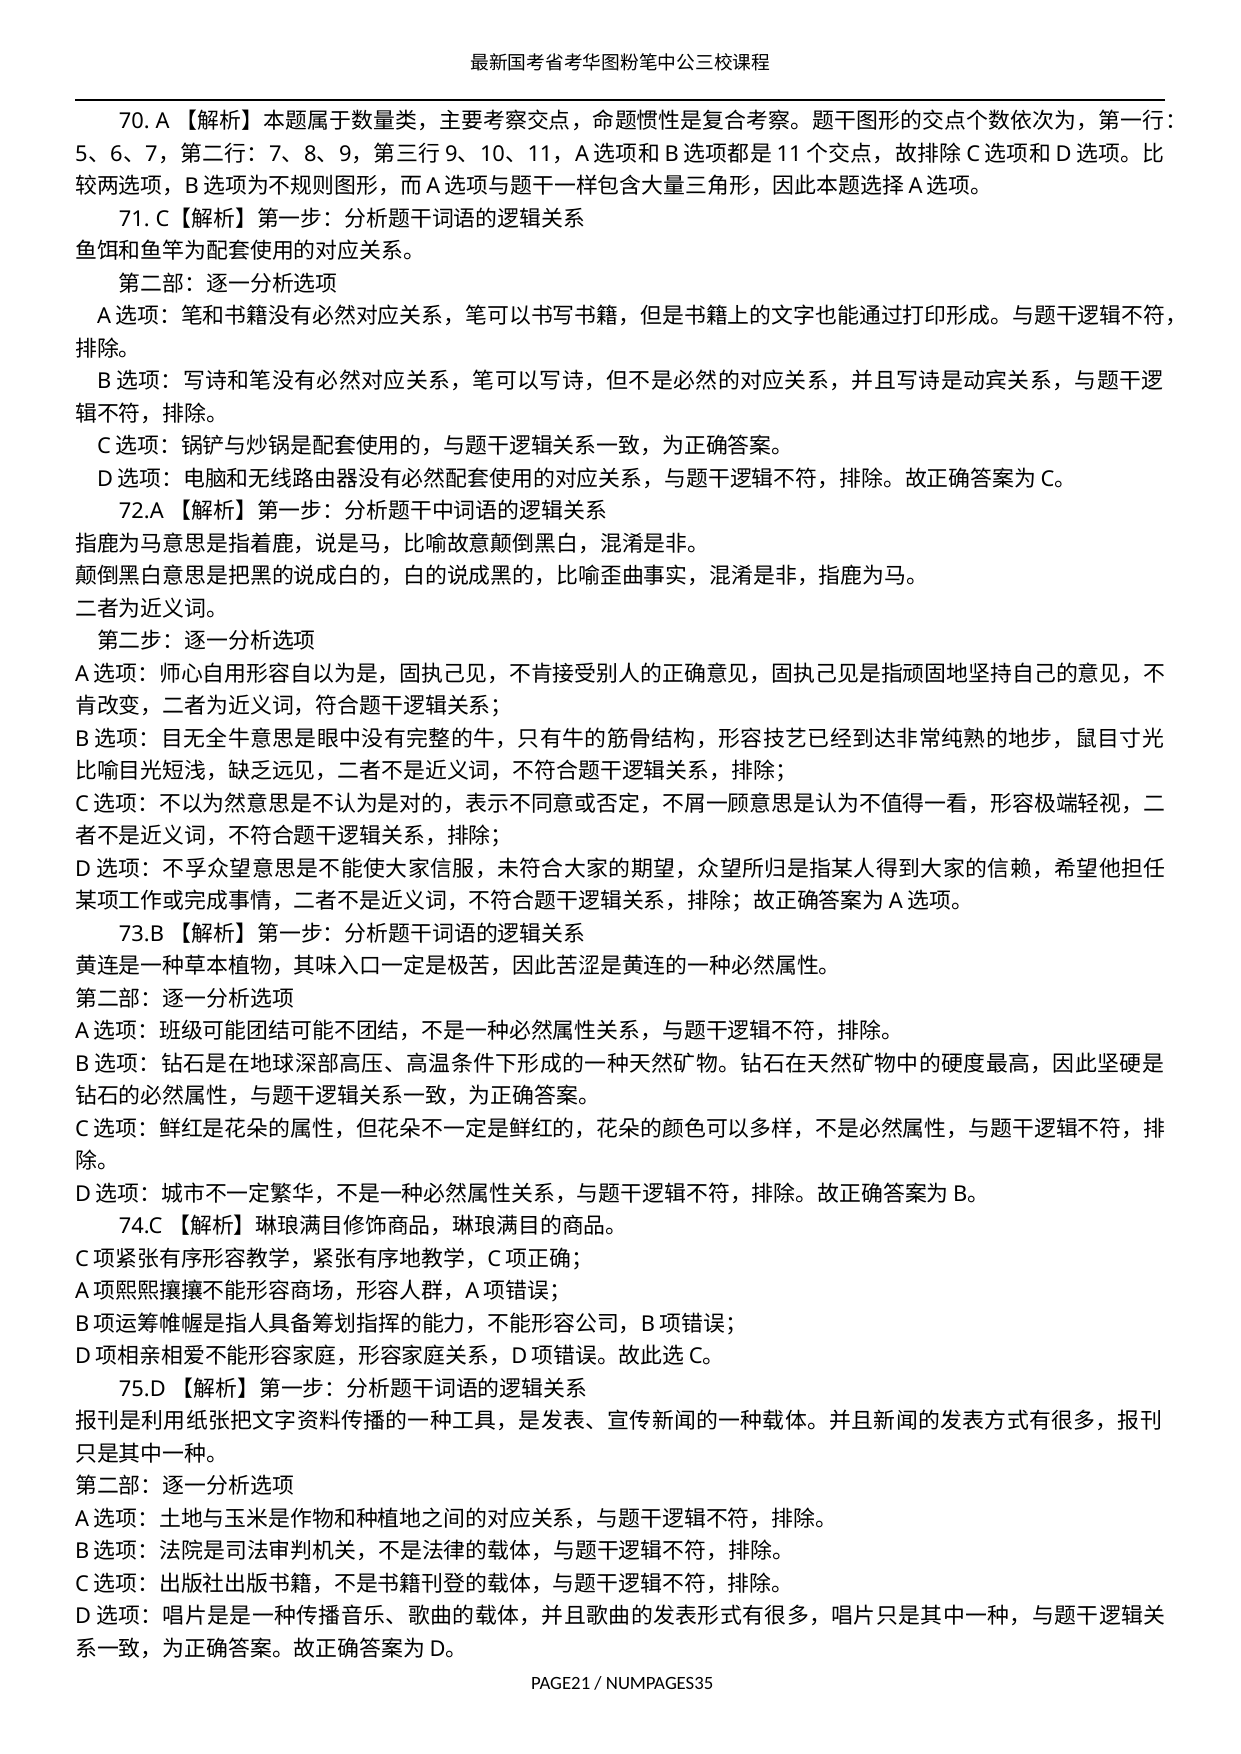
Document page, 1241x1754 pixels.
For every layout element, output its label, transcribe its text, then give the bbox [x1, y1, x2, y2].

text D选项：电脑和无线路由器没有必然配套使用的对应关系，与题干逻辑不符，排除。故正确答案为C。 [75, 461, 1165, 493]
text 指鹿为马意思是指着鹿，说是马，比喻故意颠倒黑白，混淆是非。 [75, 526, 1165, 558]
text 鱼饵和鱼竿为配套使用的对应关系。 [75, 233, 1165, 266]
text 73.B 【解析】第一步：分析题干词语的逻辑关系 [75, 916, 1165, 948]
text A选项：师心自用形容自以为是，固执己见，不肯接受别人的正确意见，固执己见是指顽固地坚持自己的意见，不肯改变，二者为近义词，符合题干逻辑关系； [75, 656, 1165, 721]
text A选项：班级可能团结可能不团结，不是一种必然属性关系，与题干逻辑不符，排除。 [75, 1013, 1165, 1046]
text B选项：目无全牛意思是眼中没有完整的牛，只有牛的筋骨结构，形容技艺已经到达非常纯熟的地步，鼠目寸光比喻目光短浅，缺乏远见，二者不是近义词，不符合题干逻辑关系，排除； [75, 721, 1165, 786]
text 75.D 【解析】第一步：分析题干词语的逻辑关系 [75, 1371, 1165, 1403]
text A选项：土地与玉米是作物和种植地之间的对应关系，与题干逻辑不符，排除。 [75, 1501, 1165, 1533]
text C选项：不以为然意思是不认为是对的，表示不同意或否定，不屑一顾意思是认为不值得一看，形容极端轻视，二者不是近义词，不符合题干逻辑关系，排除； [75, 786, 1165, 851]
text 报刊是利用纸张把文字资料传播的一种工具，是发表、宣传新闻的一种载体。并且新闻的发表方式有很多，报刊只是其中一种。 [75, 1403, 1165, 1468]
text A项熙熙攘攘不能形容商场，形容人群，A项错误； [75, 1273, 1165, 1306]
text B选项：写诗和笔没有必然对应关系，笔可以写诗，但不是必然的对应关系，并且写诗是动宾关系，与题干逻辑不符，排除。 [75, 363, 1165, 428]
text B选项：钻石是在地球深部高压、高温条件下形成的一种天然矿物。钻石在天然矿物中的硬度最高，因此坚硬是钻石的必然属性，与题干逻辑关系一致，为正确答案。 [75, 1046, 1165, 1111]
text 二者为近义词。 [75, 591, 1165, 623]
text 71. C【解析】第一步：分析题干词语的逻辑关系 [75, 201, 1165, 233]
text C项紧张有序形容教学，紧张有序地教学，C项正确； [75, 1241, 1165, 1273]
text C选项：鲜红是花朵的属性，但花朵不一定是鲜红的，花朵的颜色可以多样，不是必然属性，与题干逻辑不符，排除。 [75, 1111, 1165, 1176]
text D选项：城市不一定繁华，不是一种必然属性关系，与题干逻辑不符，排除。故正确答案为B。 [75, 1176, 1165, 1208]
text 黄连是一种草本植物，其味入口一定是极苦，因此苦涩是黄连的一种必然属性。 [75, 948, 1165, 981]
text D项相亲相爱不能形容家庭，形容家庭关系，D项错误。故此选C。 [75, 1338, 1165, 1371]
text B选项：法院是司法审判机关，不是法律的载体，与题干逻辑不符，排除。 [75, 1533, 1165, 1566]
text D选项：不孚众望意思是不能使大家信服，未符合大家的期望，众望所归是指某人得到大家的信赖，希望他担任某项工作或完成事情，二者不是近义词，不符合题干逻辑关系，排除；故正确答案为A选项。 [75, 851, 1165, 916]
text D选项：唱片是是一种传播音乐、歌曲的载体，并且歌曲的发表形式有很多，唱片只是其中一种，与题干逻辑关系一致，为正确答案。故正确答案为D。 [75, 1598, 1165, 1663]
text 74.C 【解析】琳琅满目修饰商品，琳琅满目的商品。 [75, 1208, 1165, 1241]
text C选项：出版社出版书籍，不是书籍刊登的载体，与题干逻辑不符，排除。 [75, 1566, 1165, 1598]
text 颠倒黑白意思是把黑的说成白的，白的说成黑的，比喻歪曲事实，混淆是非，指鹿为马。 [75, 558, 1165, 591]
text 第二部：逐一分析选项 [75, 981, 1165, 1013]
text A选项：笔和书籍没有必然对应关系，笔可以书写书籍，但是书籍上的文字也能通过打印形成。与题干逻辑不符，排除。 [75, 298, 1165, 363]
text 第二部：逐一分析选项 [75, 266, 1165, 298]
text 70. A 【解析】本题属于数量类，主要考察交点，命题惯性是复合考察。题干图形的交点个数依次为，第一行：5、6、7，第二行：7、8、9，第三行9、10、11，A选项和B选项都是11个交点，故排除C选项和D选项。比较两选项，B选项为不规则图形，而A选项与题干一样包含大量三角形，因此本题选择A选项。 [75, 103, 1165, 201]
text 72.A 【解析】第一步：分析题干中词语的逻辑关系 [75, 493, 1165, 526]
text 第二步：逐一分析选项 [75, 623, 1165, 656]
text B项运筹帷幄是指人具备筹划指挥的能力，不能形容公司，B项错误； [75, 1306, 1165, 1338]
text C选项：锅铲与炒锅是配套使用的，与题干逻辑关系一致，为正确答案。 [75, 428, 1165, 461]
text 第二部：逐一分析选项 [75, 1468, 1165, 1501]
